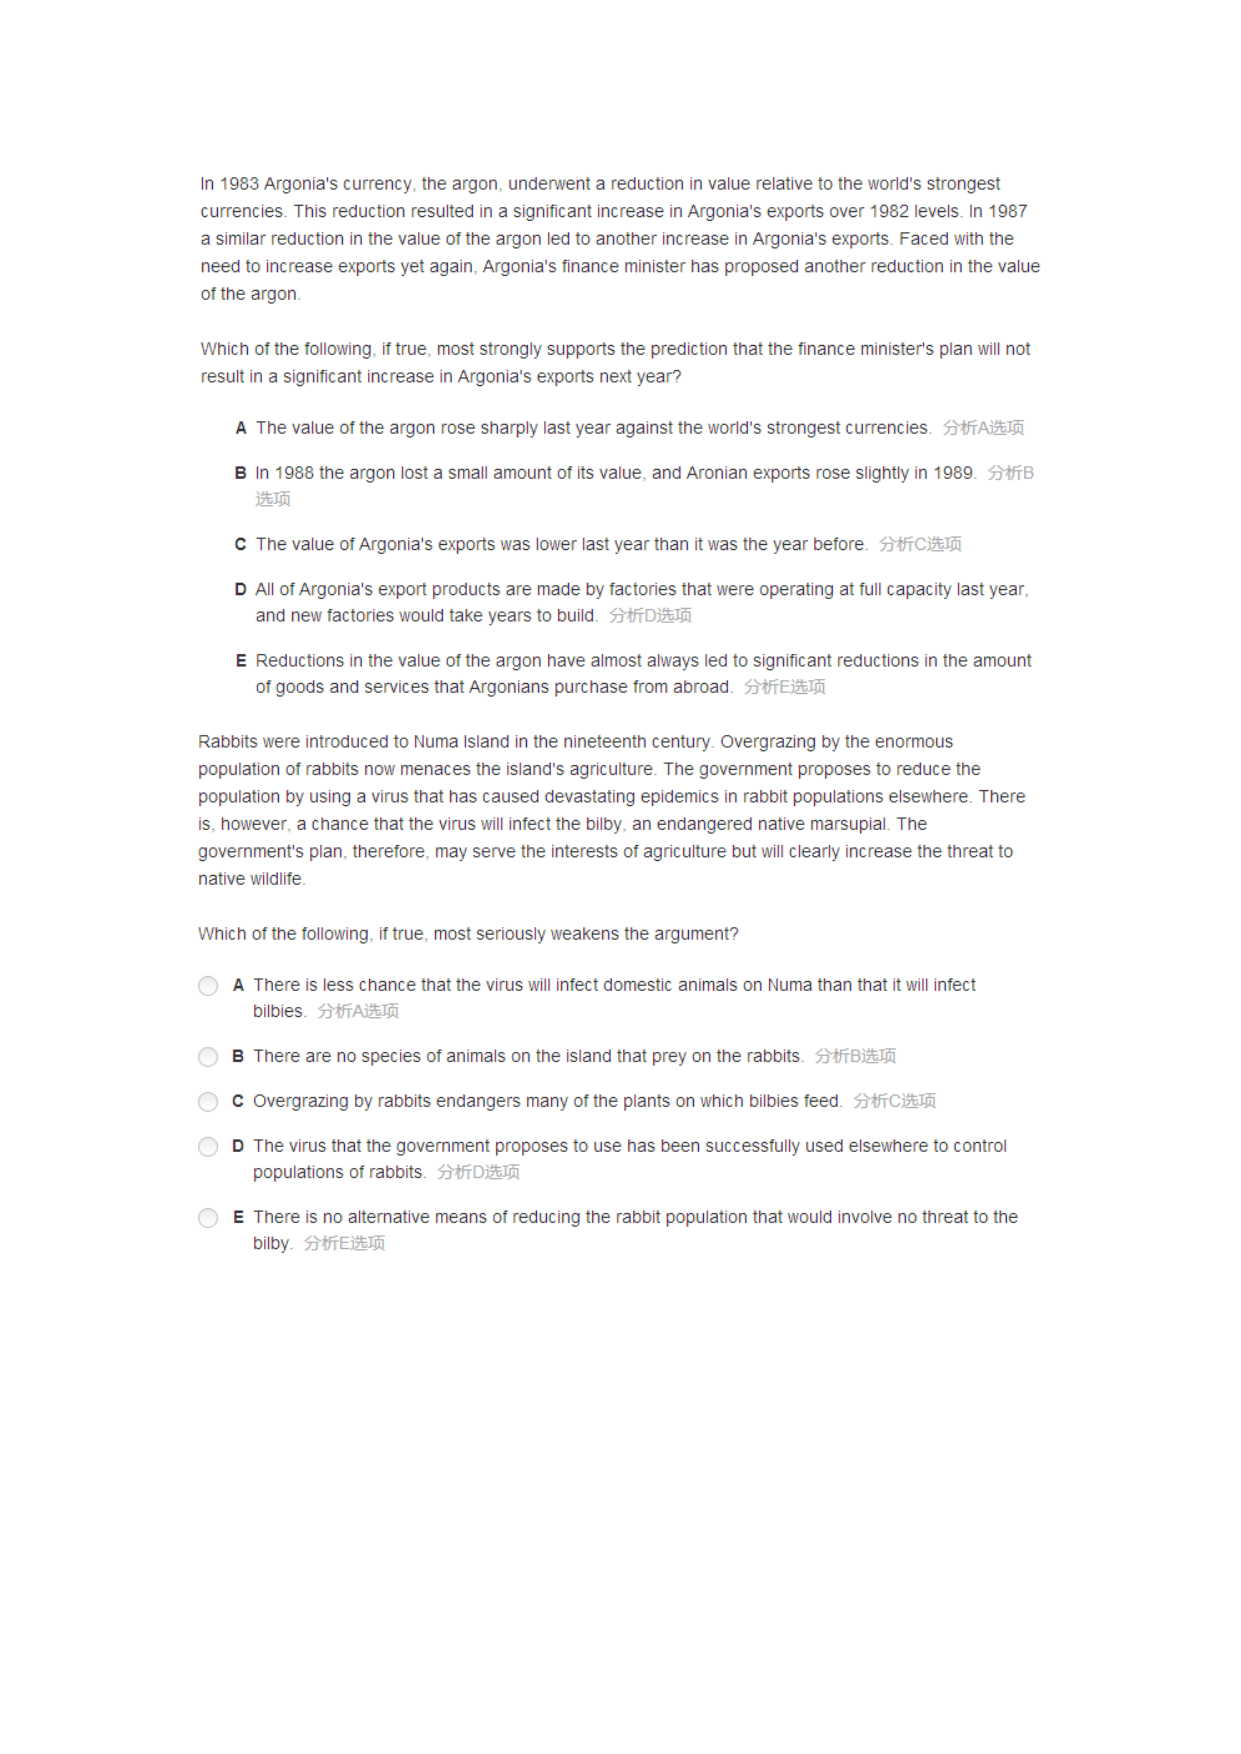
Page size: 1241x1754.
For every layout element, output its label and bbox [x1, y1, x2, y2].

picture [187, 162, 1053, 713]
picture [187, 714, 1052, 1273]
